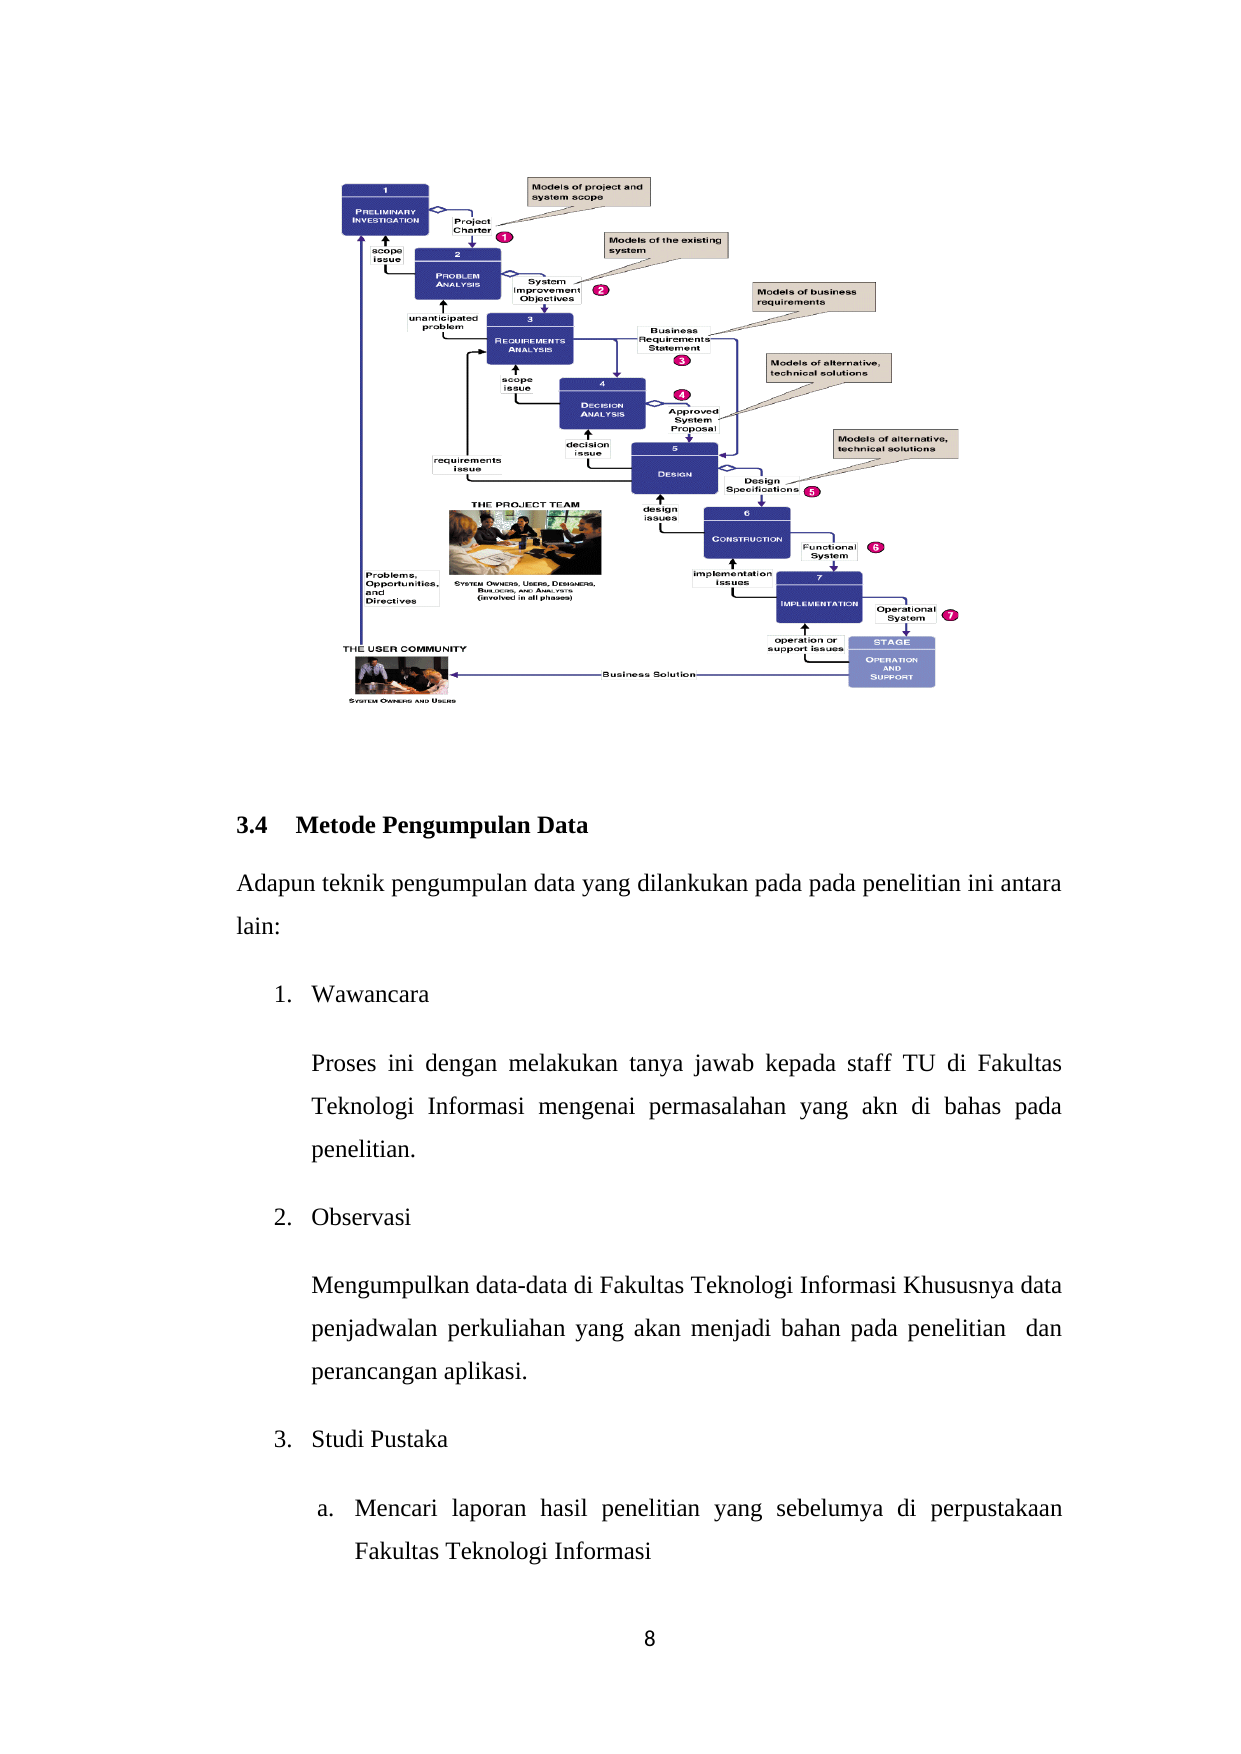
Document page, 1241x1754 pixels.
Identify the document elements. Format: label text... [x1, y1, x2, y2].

text Mengumpulkan data-data di Fakultas Teknologi Informasi Khususnya data penjadwalan perkuliahan yang akan menjadi bahan pada penelitian dan perancangan aplikasi. [311, 1270, 1063, 1385]
text Adapun teknik pengumpulan data yang dilankukan pada pada penelitian ini antara lain: [236, 868, 1063, 940]
list Observasi [274, 1202, 1063, 1231]
list Studi Pustaka [274, 1424, 1063, 1453]
list Wawancara [274, 979, 1063, 1008]
picture [341, 177, 959, 704]
subtitle Metode Pengumpulan Data [236, 810, 1063, 839]
text Proses ini dengan melakukan tanya jawab kepada staff TU di Fakultas Teknologi Informasi mengenai permasalahan yang akn di bahas pada penelitian. [311, 1048, 1063, 1163]
list Mencari laporan hasil penelitian yang sebelumya di perpustakaan Fakultas Teknologi Informasi [317, 1493, 1063, 1564]
